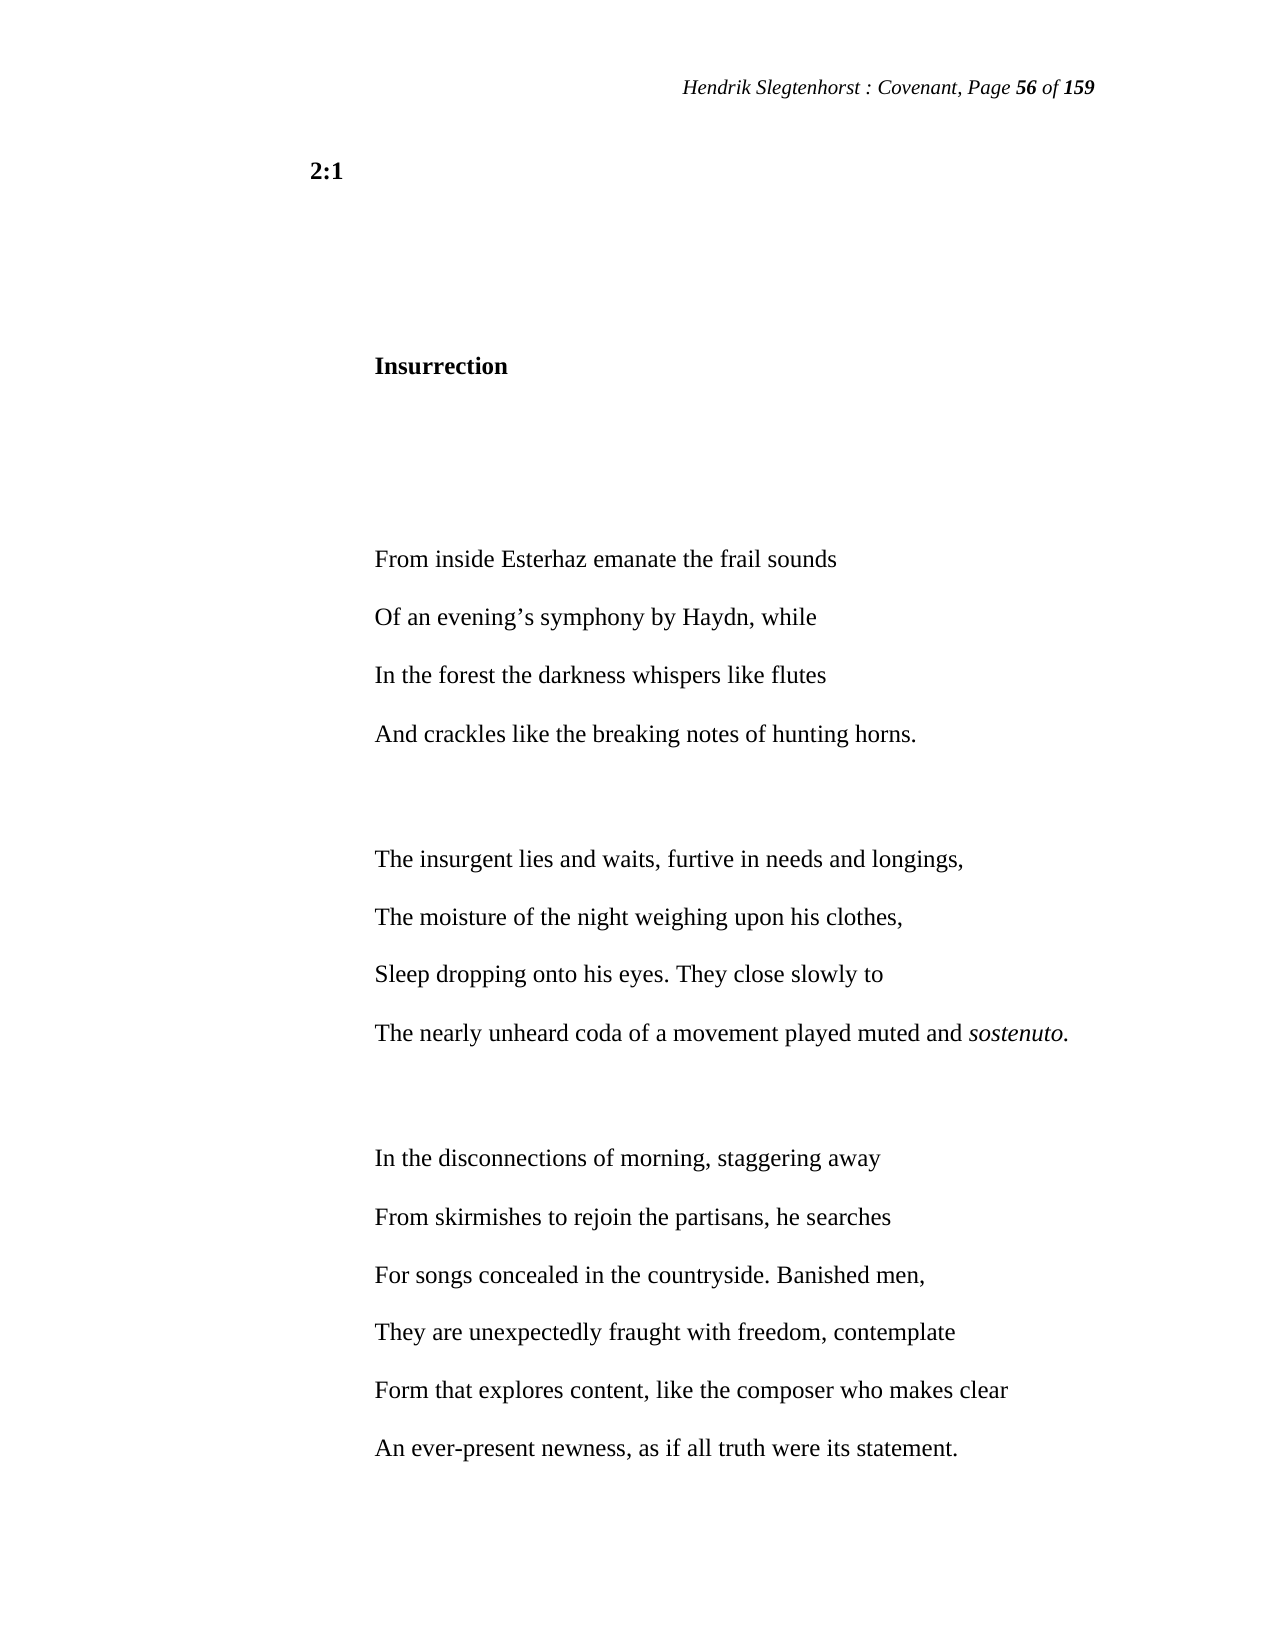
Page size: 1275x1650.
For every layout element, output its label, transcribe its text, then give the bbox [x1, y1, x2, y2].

text Of an evening’s symphony by Haydn, while [374, 602, 1096, 631]
text In the disconnections of morning, staggering away [374, 1143, 1096, 1172]
text 2:1 [310, 156, 909, 185]
text From inside Esterhaz emanate the frail sounds [374, 544, 1096, 573]
text Sleep dropping onto his eyes. They close slowly to [374, 959, 1096, 988]
text Insurrection [374, 351, 1096, 380]
text The nearly unheard coda of a movement played muted and sostenuto. [374, 1018, 1096, 1046]
text The insurgent lies and waits, furtive in needs and longings, The moisture of the night weighing upon his clothes, [374, 844, 968, 931]
text And crackles like the breaking notes of hunting horns. [374, 719, 1096, 748]
text In the forest the darkness whispers like flutes [374, 661, 1096, 689]
text An ever-present newness, as if all truth were its statement. [374, 1433, 1096, 1462]
text Form that explores content, like the composer who makes clear [374, 1375, 1096, 1403]
text For songs concealed in the countryside. Banished men, They are unexpectedly fraught with freedom, contemplate [374, 1260, 958, 1346]
text From skirmishes to rejoin the partisans, he searches [374, 1202, 1096, 1230]
